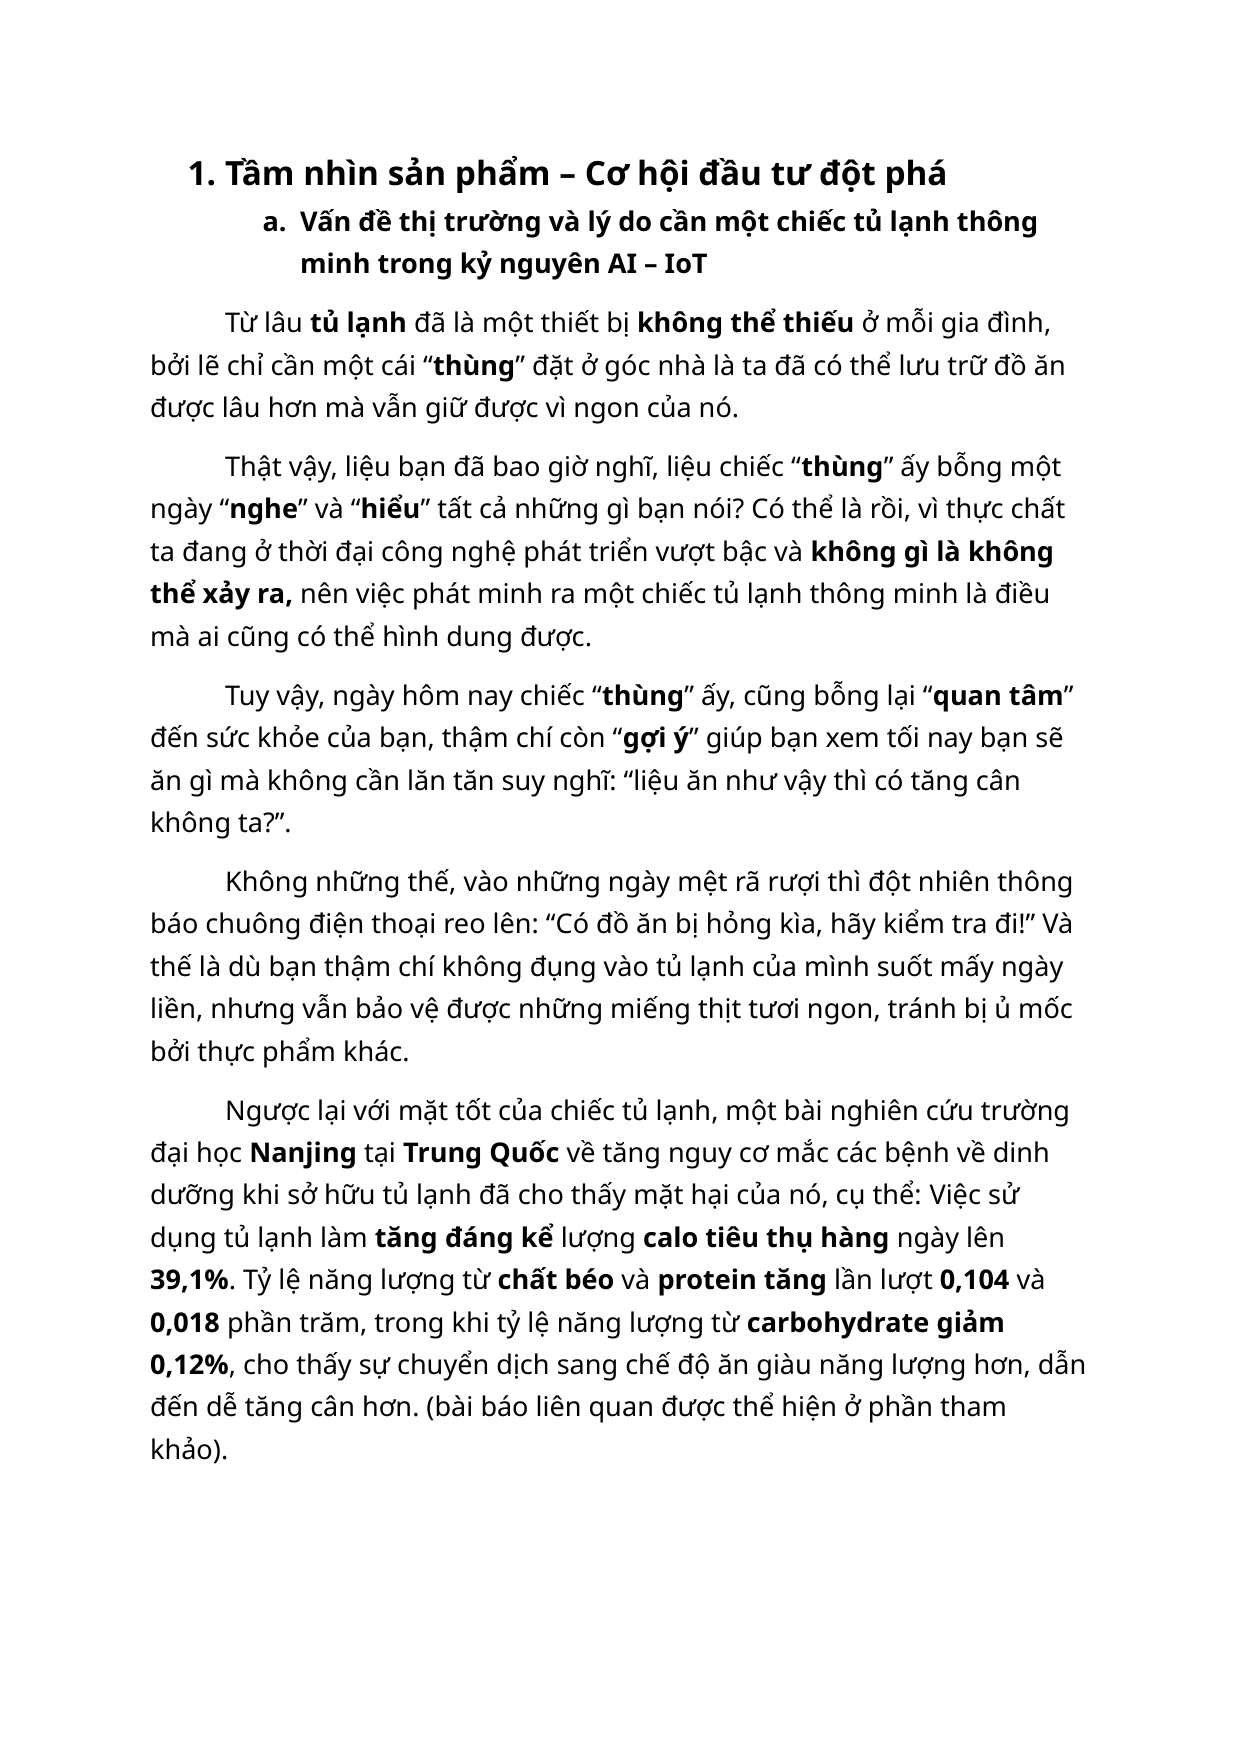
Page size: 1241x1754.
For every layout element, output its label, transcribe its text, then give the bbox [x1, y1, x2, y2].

text Tuy vậy, ngày hôm nay chiếc “thùng” ấy, cũng bỗng lại “quan tâm” đến sức khỏe của bạn, thậm chí còn “gợi ý” giúp bạn xem tối nay bạn sẽ ăn gì mà không cần lăn tăn suy nghĩ: “liệu ăn như vậy thì có tăng cân không ta?”. [150, 676, 1090, 840]
text Không những thế, vào những ngày mệt rã rượi thì đột nhiên thông báo chuông điện thoại reo lên: “Có đồ ăn bị hỏng kìa, hãy kiểm tra đi!” Và thế là dù bạn thậm chí không đụng vào tủ lạnh của mình suốt mấy ngày liền, nhưng vẫn bảo vệ được những miếng thịt tươi ngon, tránh bị ủ mốc bởi thực phẩm khác. [150, 862, 1090, 1069]
text Từ lâu tủ lạnh đã là một thiết bị không thể thiếu ở mỗi gia đình, bởi lẽ chỉ cần một cái “thùng” đặt ở góc nhà là ta đã có thể lưu trữ đồ ăn được lâu hơn mà vẫn giữ được vì ngon của nó. [150, 304, 1090, 425]
text Ngược lại với mặt tốt của chiếc tủ lạnh, một bài nghiên cứu trường đại học Nanjing tại Trung Quốc về tăng nguy cơ mắc các bệnh về dinh dưỡng khi sở hữu tủ lạnh đã cho thấy mặt hại của nó, cụ thể: Việc sử dụng tủ lạnh làm tăng đáng kể lượng calo tiêu thụ hàng ngày lên 39,1%. Tỷ lệ năng lượng từ chất béo và protein tăng lần lượt 0,104 và 0,018 phần trăm, trong khi tỷ lệ năng lượng từ carbohydrate giảm 0,12%, cho thấy sự chuyển dịch sang chế độ ăn giàu năng lượng hơn, dẫn đến dễ tăng cân hơn. (bài báo liên quan được thể hiện ở phần tham khảo). [150, 1091, 1090, 1467]
list Tầm nhìn sản phẩm – Cơ hội đầu tư đột phá [187, 150, 1090, 195]
list Vấn đề thị trường và lý do cần một chiếc tủ lạnh thông minh trong kỷ nguyên AI – IoT [262, 202, 1090, 281]
text Thật vậy, liệu bạn đã bao giờ nghĩ, liệu chiếc “thùng” ấy bỗng một ngày “nghe” và “hiểu” tất cả những gì bạn nói? Có thể là rồi, vì thực chất ta đang ở thời đại công nghệ phát triển vượt bậc và không gì là không thể xảy ra, nên việc phát minh ra một chiếc tủ lạnh thông minh là điều mà ai cũng có thể hình dung được. [150, 447, 1090, 654]
